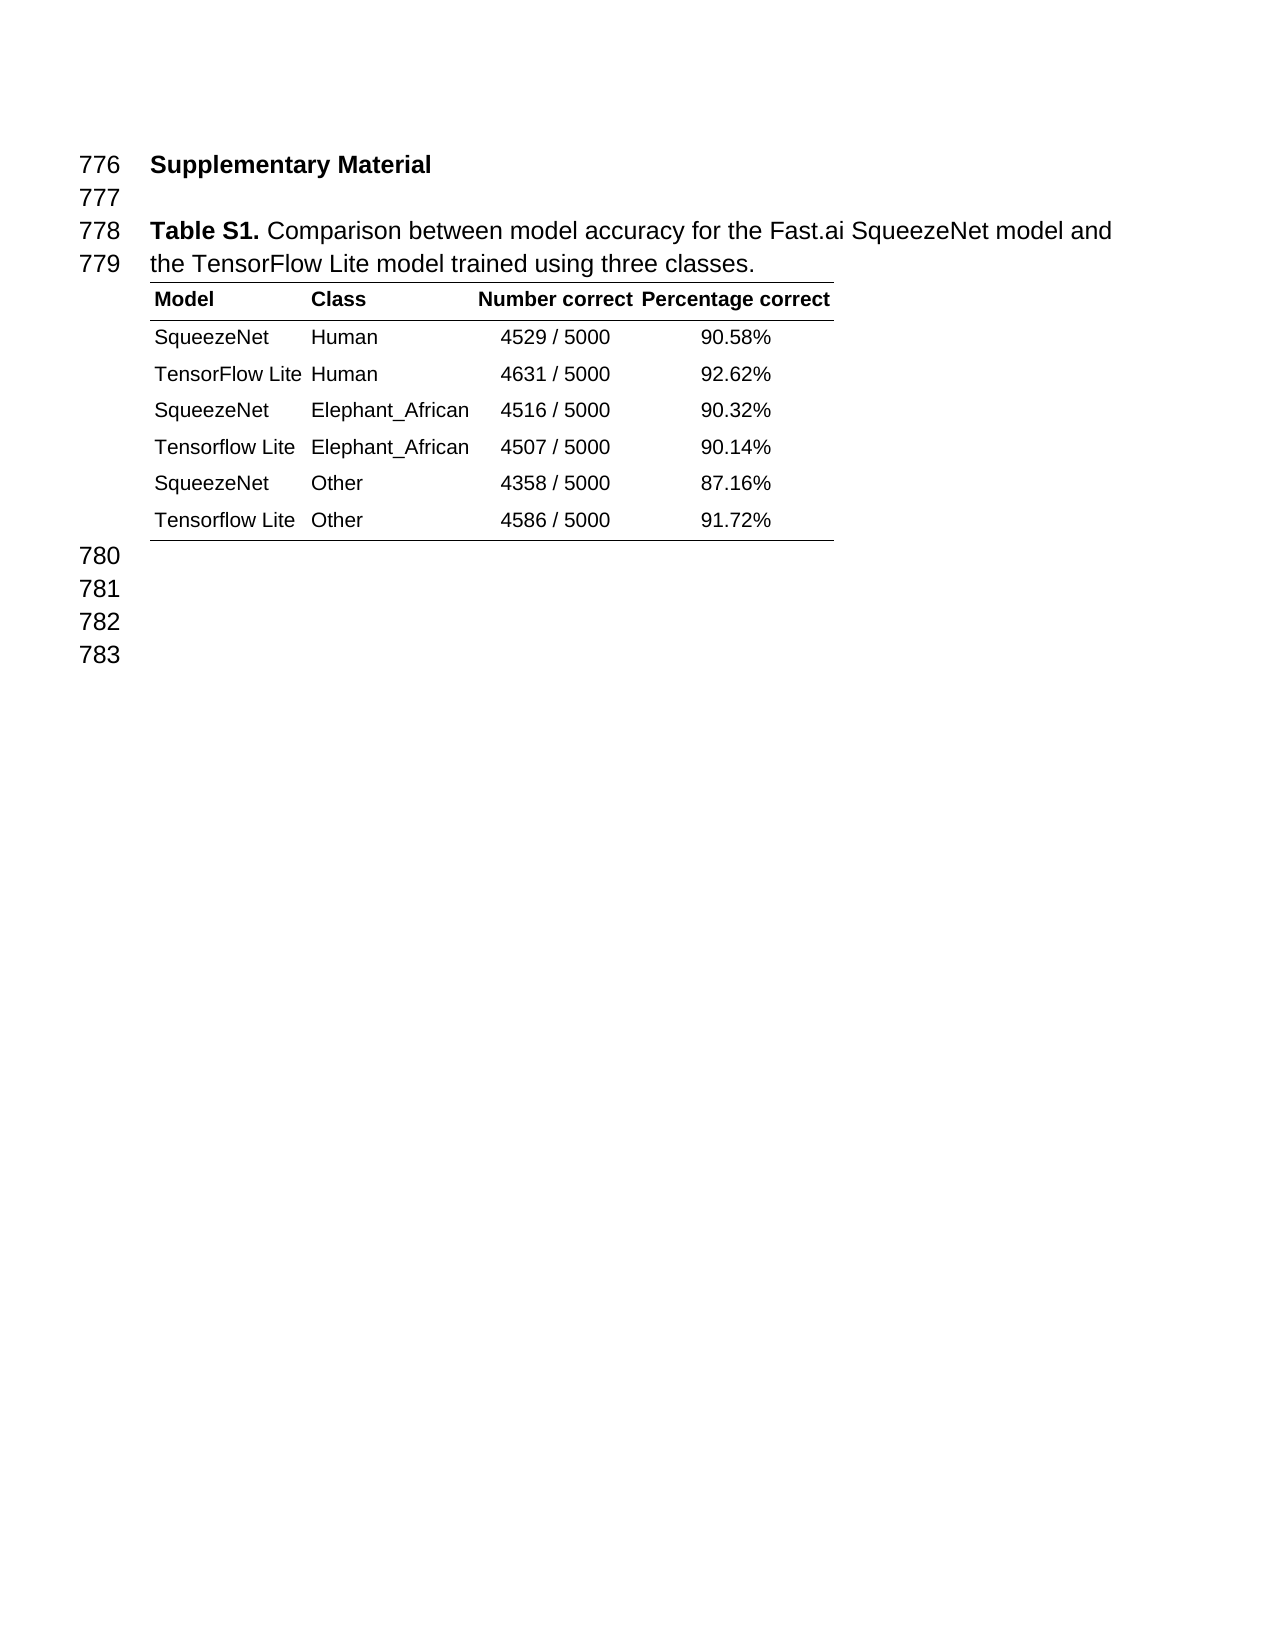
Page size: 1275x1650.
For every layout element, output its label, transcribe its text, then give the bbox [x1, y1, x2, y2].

table_cell Tensorflow Lite [150, 430, 307, 467]
table_cell 4586 / 5000 [474, 504, 637, 540]
table_cell SqueezeNet [150, 394, 307, 430]
table_header Model [150, 283, 307, 320]
table_cell Human [307, 357, 473, 394]
table_cell Other [307, 467, 473, 503]
table_cell Elephant_African [307, 394, 473, 430]
table_cell 4516 / 5000 [474, 394, 637, 430]
table_cell TensorFlow Lite [150, 357, 307, 394]
table_cell Other [307, 504, 473, 540]
table_cell 90.14% [637, 430, 834, 467]
table_header Percentage correct [637, 283, 834, 320]
table_cell SqueezeNet [150, 467, 307, 503]
table_header Class [307, 283, 473, 320]
table_cell 90.58% [637, 321, 834, 357]
table_cell 92.62% [637, 357, 834, 394]
table_cell 4507 / 5000 [474, 430, 637, 467]
table_cell Tensorflow Lite [150, 504, 307, 540]
table_cell 4529 / 5000 [474, 321, 637, 357]
table_cell 87.16% [637, 467, 834, 503]
text Table S1. Comparison between model accuracy for the Fast.ai SqueezeNet model and the TensorFlow Lite model trained using three classes. [150, 216, 1125, 278]
table_cell 90.32% [637, 394, 834, 430]
table_header Number correct [474, 283, 637, 320]
table_cell Human [307, 321, 473, 357]
table_cell Elephant_African [307, 430, 473, 467]
table_cell 4358 / 5000 [474, 467, 637, 503]
table_cell 91.72% [637, 504, 834, 540]
table_cell SqueezeNet [150, 321, 307, 357]
text Supplementary Material [150, 150, 1125, 179]
table_cell 4631 / 5000 [474, 357, 637, 394]
